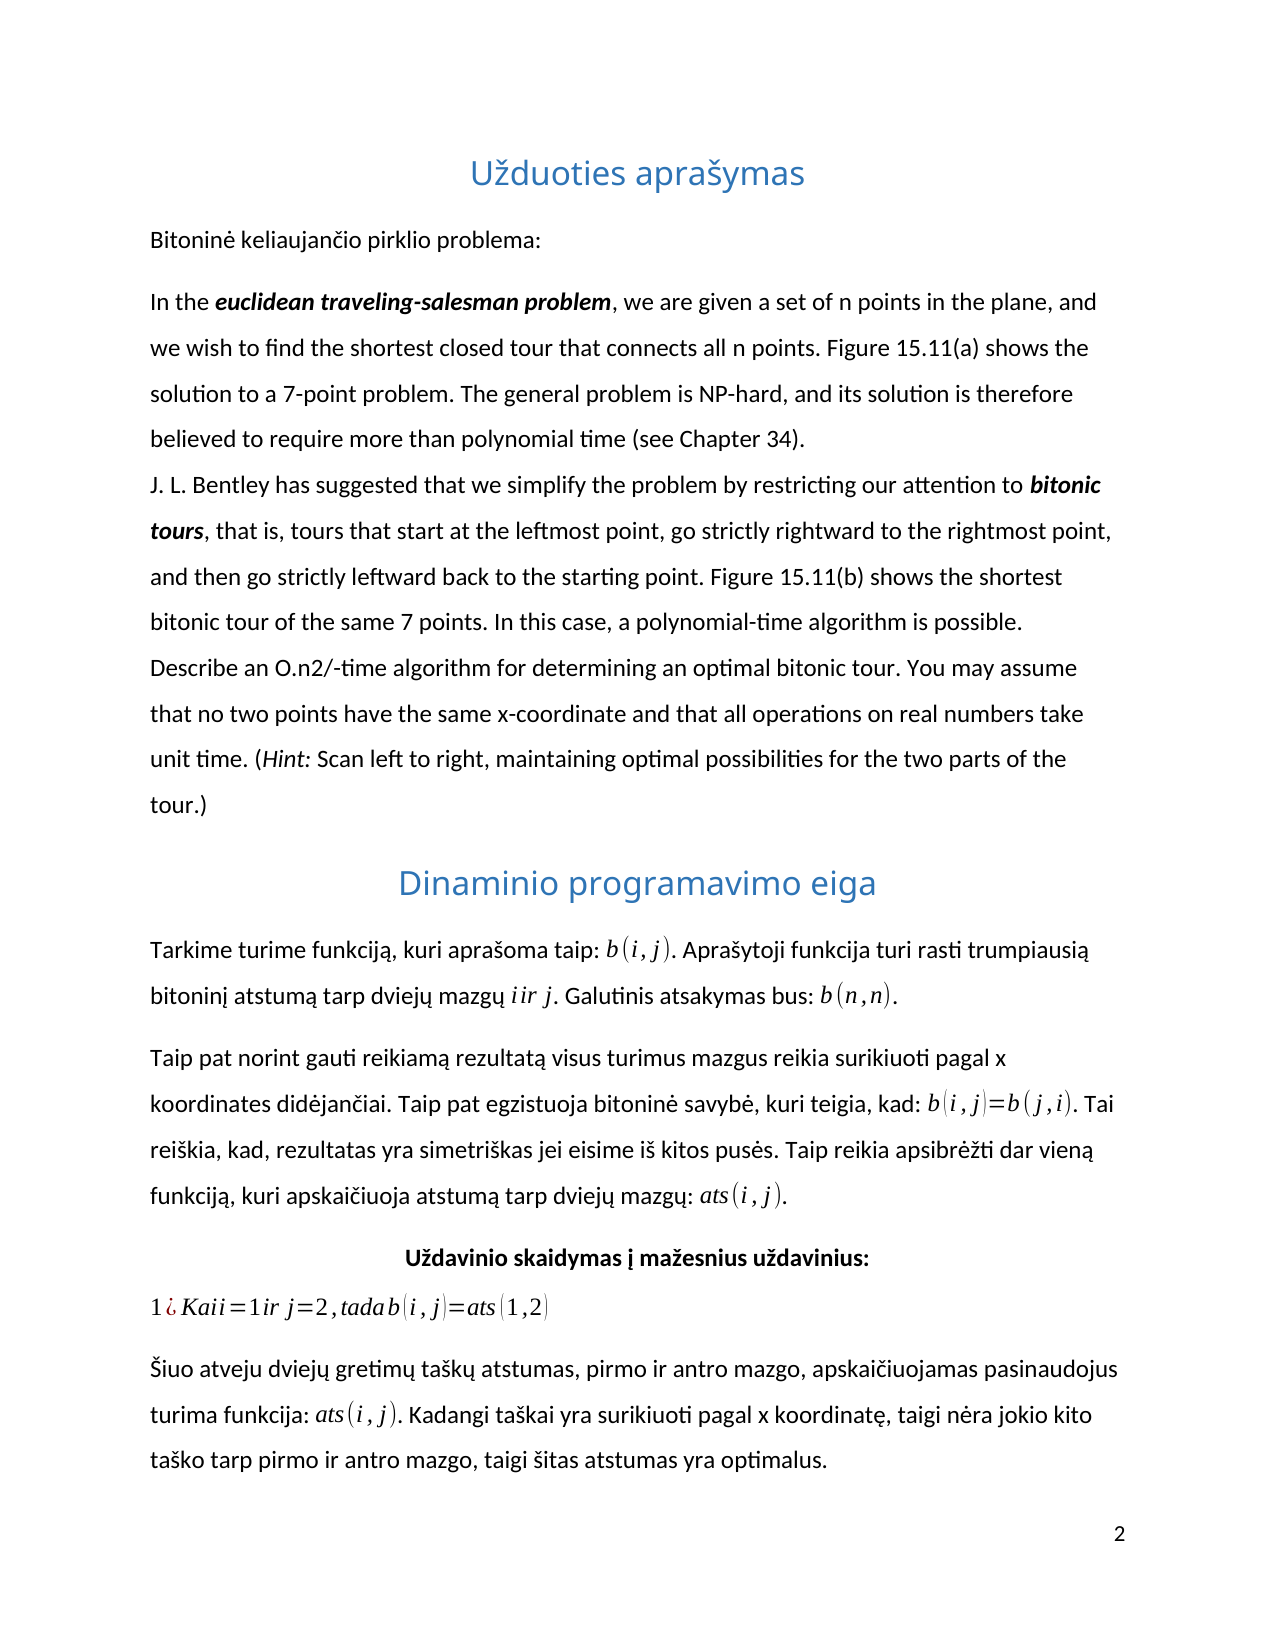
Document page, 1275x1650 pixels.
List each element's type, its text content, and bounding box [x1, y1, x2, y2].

text J. L. Bentley has suggested that we simplify the problem by restricting our attention to bitonic tours, that is, tours that start at the leftmost point, go strictly rightward to the rightmost point, and then go strictly leftward back to the starting point. Figure 15.11(b) shows the shortest bitonic tour of the same 7 points. In this case, a polynomial-time algorithm is possible. [150, 469, 1125, 637]
text Šiuo atveju dviejų gretimų taškų atstumas, pirmo ir antro mazgo, apskaičiuojamas pasinaudojus turima funkcija: . Kadangi taškai yra surikiuoti pagal x koordinatę, taigi nėra jokio kito taško tarp pirmo ir antro mazgo, taigi šitas atstumas yra optimalus. [150, 1353, 1125, 1475]
text Uždavinio skaidymas į mažesnius uždavinius: [150, 1242, 1125, 1273]
subtitle Užduoties aprašymas [150, 150, 1125, 195]
text Taip pat norint gauti reikiamą rezultatą visus turimus mazgus reikia surikiuoti pagal x koordinates didėjančiai. Taip pat egzistuoja bitoninė savybė, kuri teigia, kad: . Tai reiškia, kad, rezultatas yra simetriškas jei eisime iš kitos pusės. Taip reikia apsibrėžti dar vieną funkciją, kuri apskaičiuoja atstumą tarp dviejų mazgų: . [150, 1042, 1125, 1210]
text Tarkime turime funkciją, kuri aprašoma taip: . Aprašytoji funkcija turi rasti trumpiausią bitoninį atstumą tarp dviejų mazgų . Galutinis atsakymas bus: . [150, 934, 1125, 1010]
text In the euclidean traveling-salesman problem, we are given a set of n points in the plane, and we wish to find the shortest closed tour that connects all n points. Figure 15.11(a) shows the solution to a 7-point problem. The general problem is NP-hard, and its solution is therefore believed to require more than polynomial time (see Chapter 34). [150, 286, 1125, 454]
text Describe an O.n2/-time algorithm for determining an optimal bitonic tour. You may assume that no two points have the same x-coordinate and that all operations on real numbers take unit time. (Hint: Scan left to right, maintaining optimal possibilities for the two parts of the tour.) [150, 652, 1125, 820]
subtitle Dinaminio programavimo eiga [150, 860, 1125, 906]
text Bitoninė keliaujančio pirklio problema: [150, 224, 1125, 254]
